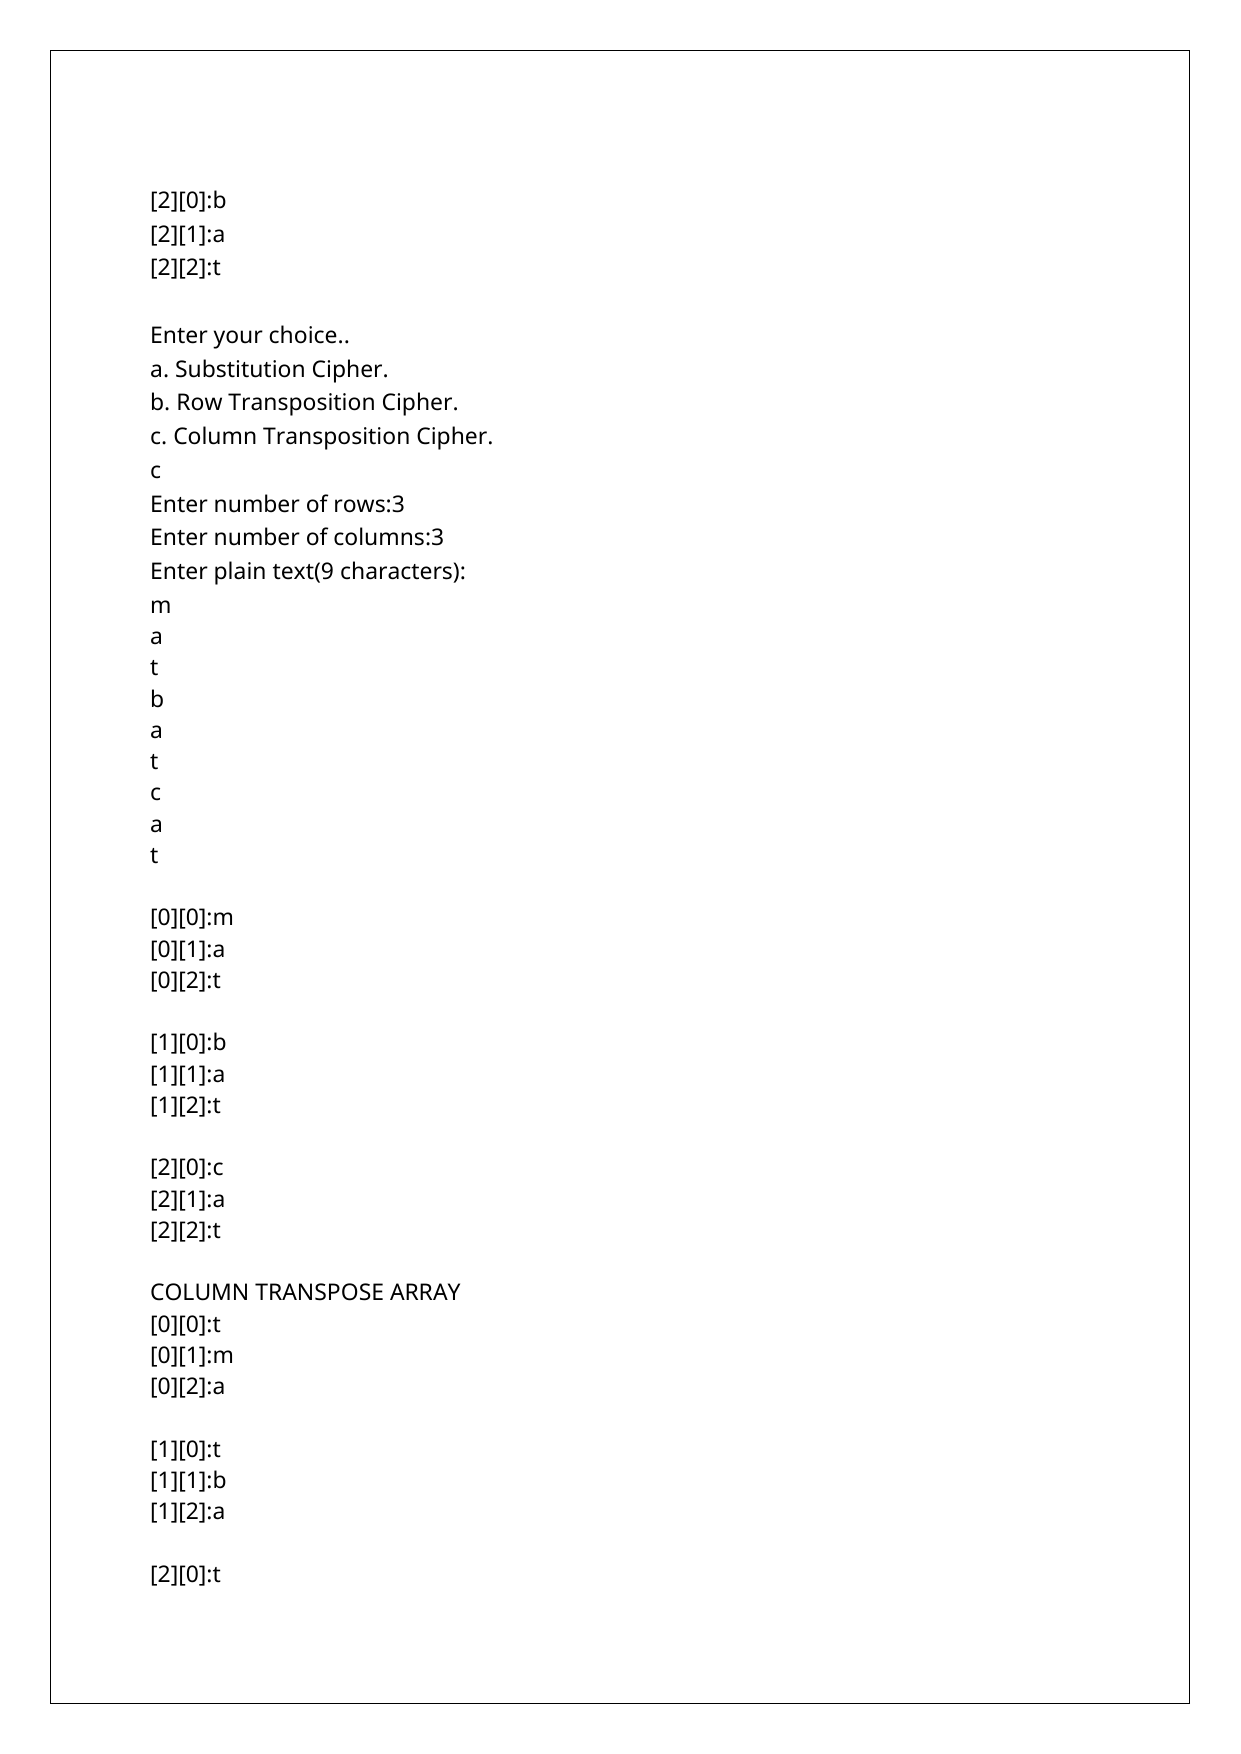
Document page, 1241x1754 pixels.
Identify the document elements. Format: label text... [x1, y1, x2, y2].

text Enter your choice.. [150, 319, 1090, 350]
text Enter number of columns:3 [150, 521, 1090, 552]
text t [150, 839, 1090, 870]
text [1][0]:t [150, 1432, 1090, 1464]
text [1][2]:t [150, 1089, 1090, 1120]
text [1][2]:a [150, 1495, 1090, 1526]
text [0][2]:t [150, 964, 1090, 995]
text [0][1]:m [150, 1339, 1090, 1370]
text a [150, 620, 1090, 651]
text Enter number of rows:3 [150, 487, 1090, 519]
text [2][2]:t [150, 1214, 1090, 1245]
text [0][0]:t [150, 1307, 1090, 1339]
text a [150, 807, 1090, 839]
text t [150, 745, 1090, 776]
text t [150, 651, 1090, 682]
text [1][1]:b [150, 1464, 1090, 1495]
text COLUMN TRANSPOSE ARRAY [150, 1276, 1090, 1307]
text Enter plain text(9 characters): [150, 555, 1090, 586]
text c. Column Transposition Cipher. [150, 420, 1090, 451]
text a [150, 714, 1090, 745]
text [2][0]:c [150, 1151, 1090, 1182]
text m [150, 589, 1090, 620]
text [2][1]:a [150, 217, 1090, 249]
text [0][0]:m [150, 901, 1090, 932]
text b. Row Transposition Cipher. [150, 386, 1090, 417]
text [1][1]:a [150, 1057, 1090, 1089]
text a. Substitution Cipher. [150, 352, 1090, 384]
text [2][0]:b [150, 184, 1090, 215]
text [2][2]:t [150, 251, 1090, 282]
text b [150, 682, 1090, 714]
text [2][1]:a [150, 1182, 1090, 1214]
text c [150, 454, 1090, 485]
text [1][0]:b [150, 1026, 1090, 1057]
text [0][2]:a [150, 1370, 1090, 1401]
text c [150, 776, 1090, 807]
text [2][0]:t [150, 1557, 1090, 1589]
text [0][1]:a [150, 932, 1090, 964]
